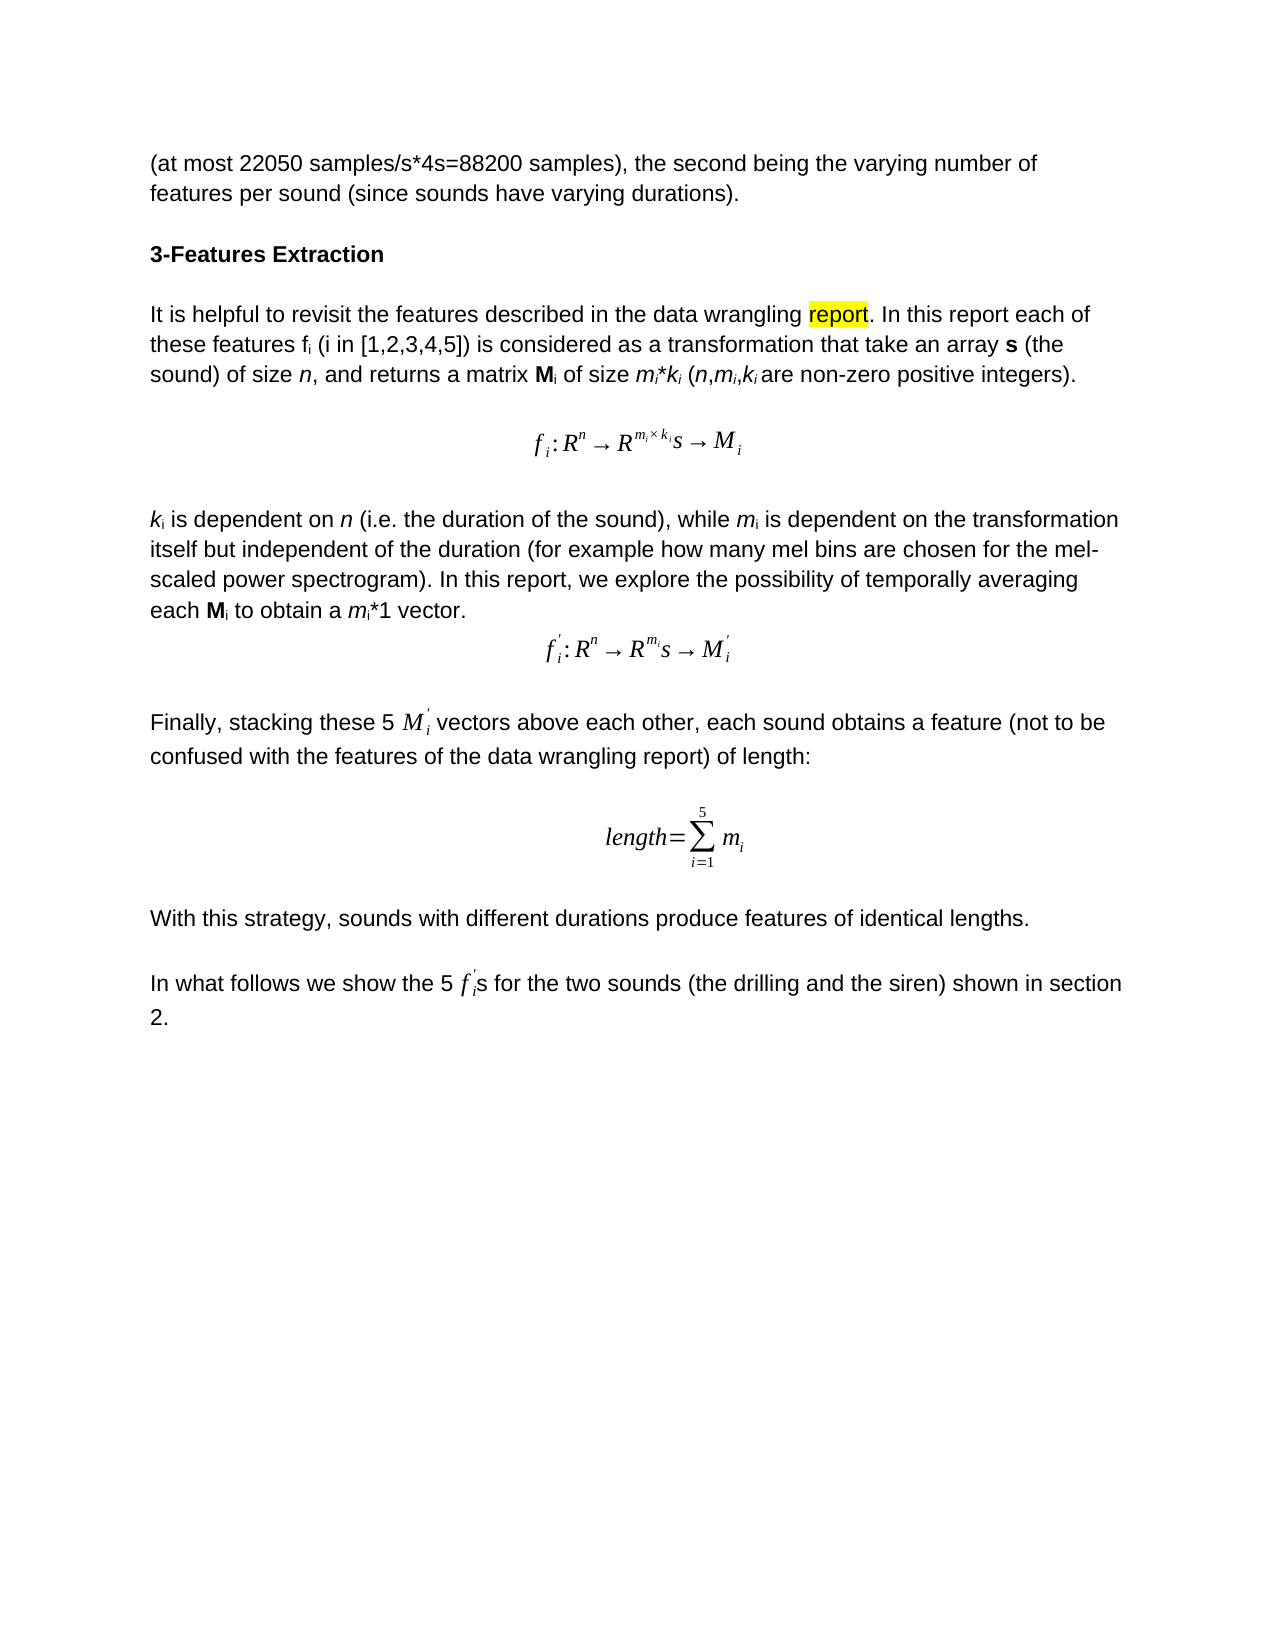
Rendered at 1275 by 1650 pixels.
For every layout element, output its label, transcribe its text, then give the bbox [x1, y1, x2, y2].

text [150, 150, 1125, 207]
text It is helpful to revisit the features described in the data wrangling report. In this report each of these features fi (i in [1,2,3,4,5]) is considered as a transformation that take an array s (the sound) of size n, and returns a matrix Mi of size mi*ki (n,mi,ki are non-zero positive integers). [150, 301, 1125, 388]
text Finally, stacking these 5 vectors above each other, each sound obtains a feature (not to be confused with the features of the data wrangling report) of length: [150, 704, 1125, 769]
text ki is dependent on n (i.e. the duration of the sound), while mi is dependent on the transformation itself but independent of the duration (for example how many mel bins are chosen for the mel-scaled power spectrogram). In this report, we explore the possibility of temporally averaging each Mi to obtain a mi*1 vector. [150, 506, 1125, 623]
text In what follows we show the 5 s for the two sounds (the drilling and the siren) shown in section 2. [150, 965, 1125, 1030]
text 3-Features Extraction [150, 241, 1125, 267]
text With this strategy, sounds with different durations produce features of identical lengths. [150, 905, 1125, 931]
